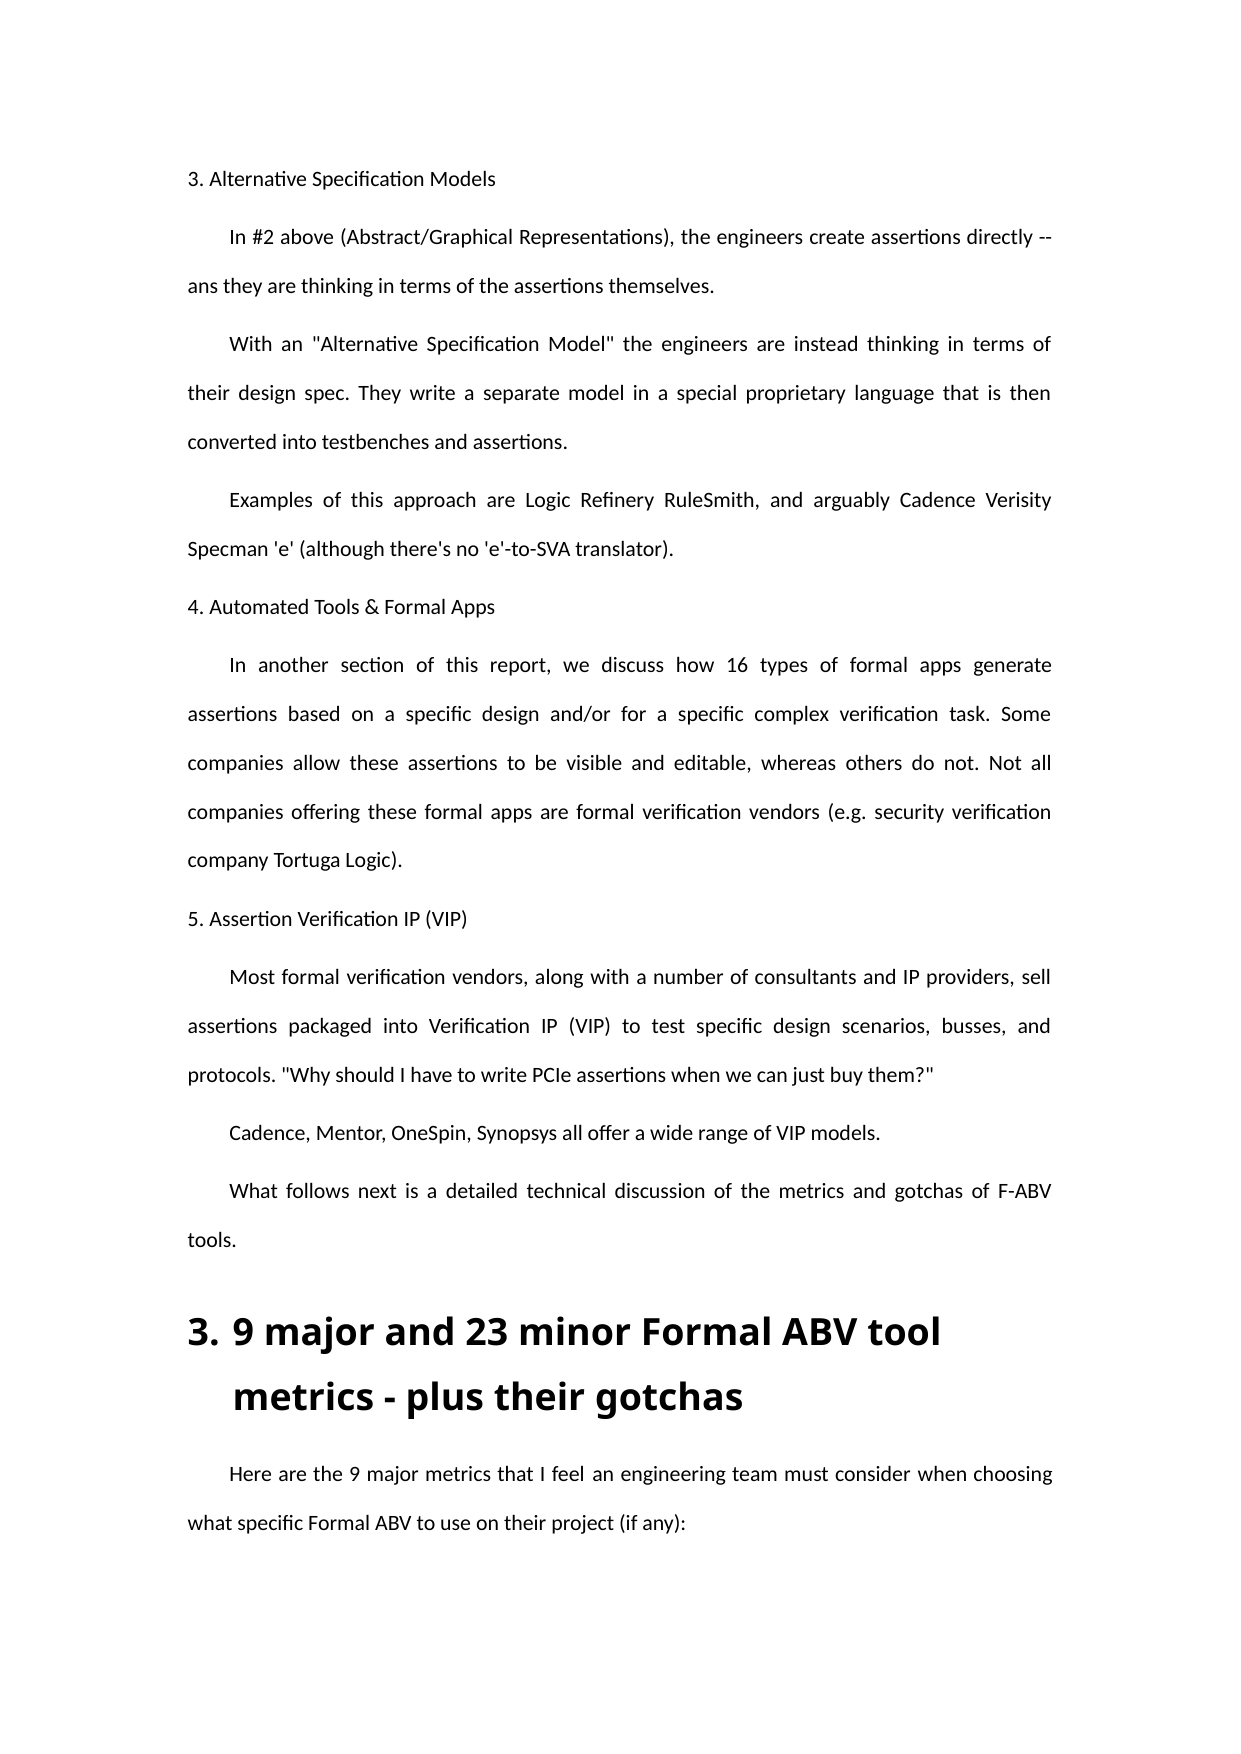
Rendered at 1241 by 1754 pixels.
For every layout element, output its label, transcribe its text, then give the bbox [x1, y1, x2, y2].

list Automated Tools & Formal Apps [187, 590, 1053, 623]
text In another section of this report, we discuss how 16 types of formal apps generate assertions based on a specific design and/or for a specific complex verification task. Some companies allow these assertions to be visible and editable, whereas others do not. Not all companies offering these formal apps are formal verification vendors (e.g. security verification company Tortuga Logic). [187, 649, 1053, 876]
text In #2 above (Abstract/Graphical Representations), the engineers create assertions directly -- ans they are thinking in terms of the assertions themselves. [187, 220, 1053, 302]
list Alternative Specification Models [187, 162, 1053, 194]
text Cadence, Mentor, OneSpin, Synopsys all offer a wide range of VIP models. [187, 1116, 1053, 1149]
subtitle 9 major and 23 minor Formal ABV tool metrics - plus their gotchas [187, 1298, 1053, 1428]
text Examples of this approach are Logic Refinery RuleSmith, and arguably Cadence Verisity Specman 'e' (although there's no 'e'-to-SVA translator). [187, 483, 1053, 564]
text Here are the 9 major metrics that I feel an engineering team must consider when choosing what specific Formal ABV to use on their project (if any): [187, 1457, 1053, 1539]
text What follows next is a detailed technical discussion of the metrics and gotchas of F-ABV tools. [187, 1174, 1053, 1256]
text With an "Alternative Specification Model" the engineers are instead thinking in terms of their design spec. They write a separate model in a special proprietary language that is then converted into testbenches and assertions. [187, 327, 1053, 457]
text Most formal verification vendors, along with a number of consultants and IP providers, sell assertions packaged into Verification IP (VIP) to test specific design scenarios, busses, and protocols. "Why should I have to write PCIe assertions when we can just buy them?" [187, 960, 1053, 1090]
list Assertion Verification IP (VIP) [187, 902, 1053, 934]
